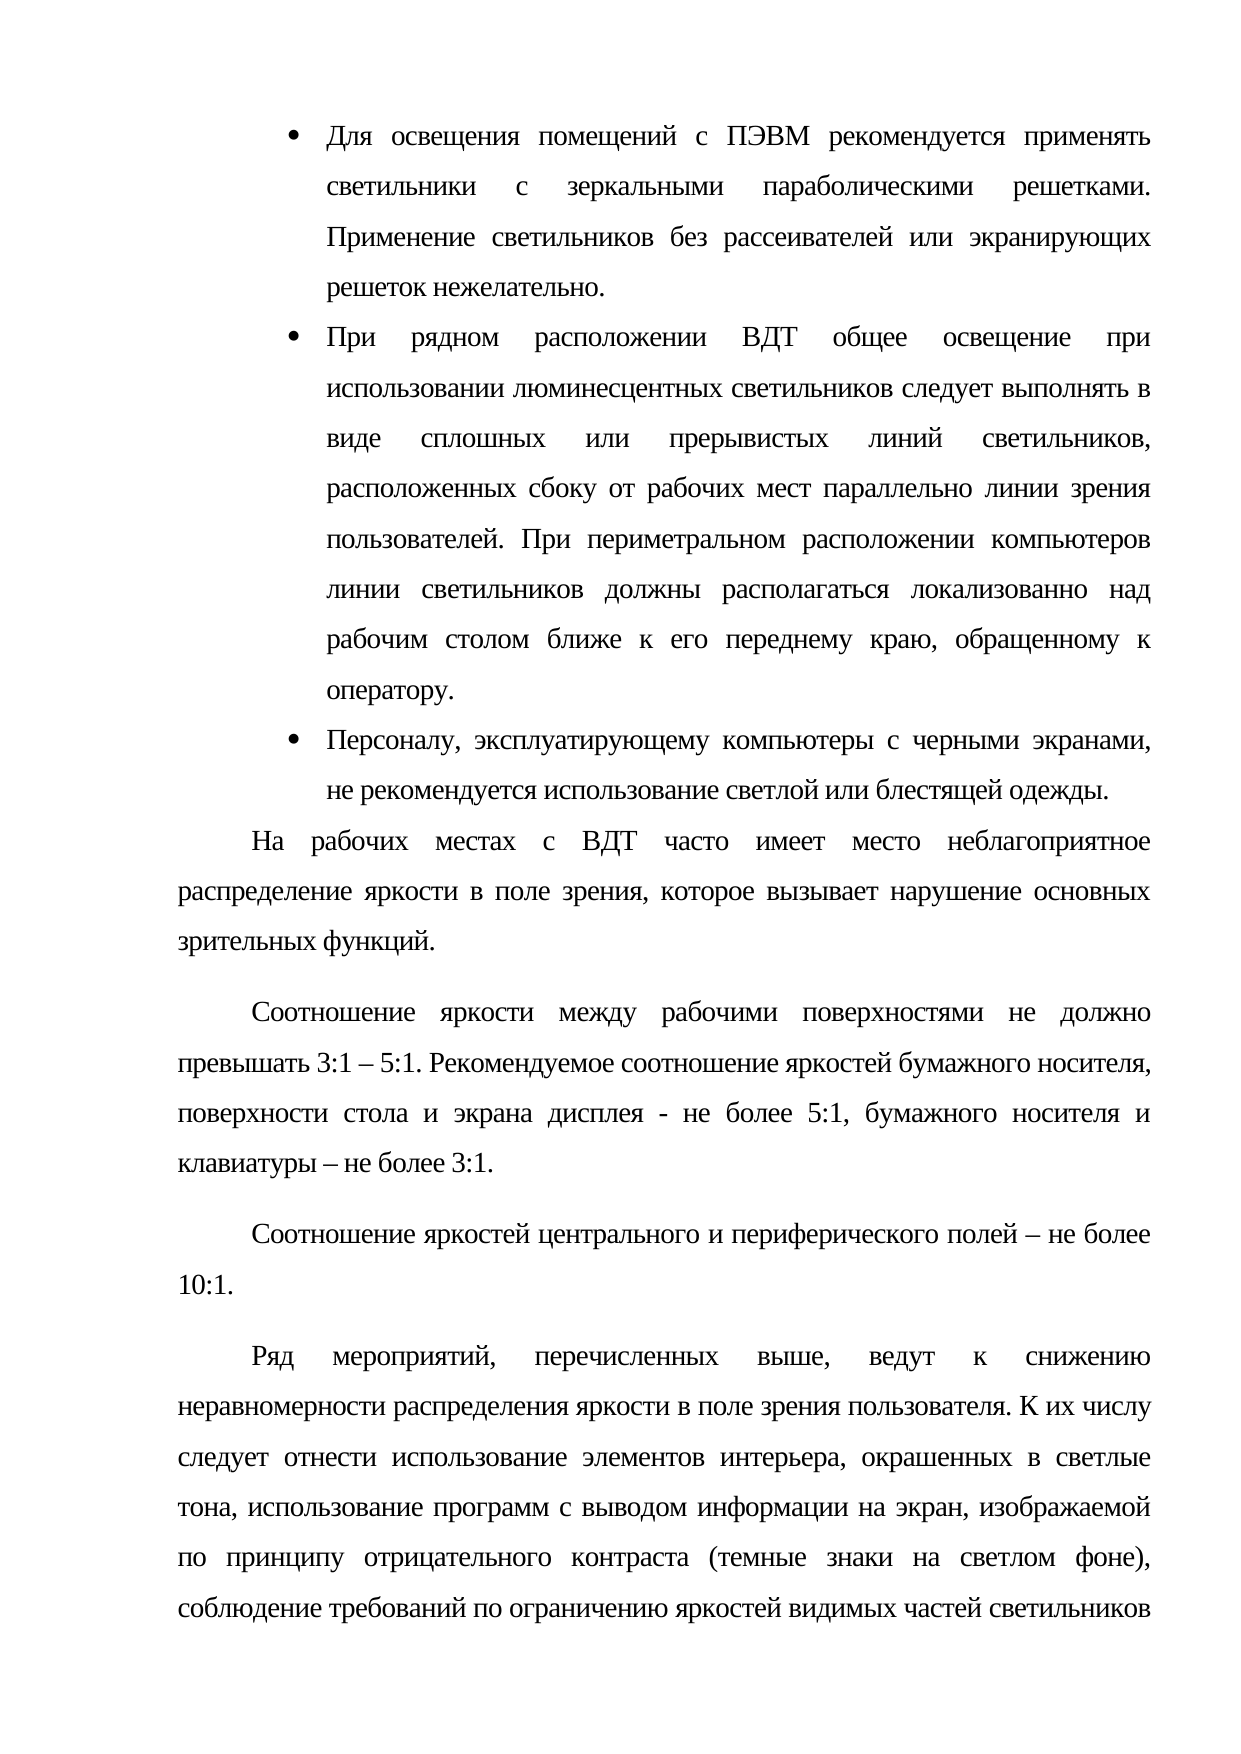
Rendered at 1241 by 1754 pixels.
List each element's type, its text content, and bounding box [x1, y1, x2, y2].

text На рабочих местах с ВДТ часто имеет место неблагоприятное распределение яркости в поле зрения, которое вызывает нарушение основных зрительных функций. [177, 823, 1152, 957]
text Соотношение яркости между рабочими поверхностями не должно превышать 3:1 – 5:1. Рекомендуемое соотношение яркостей бумажного носителя, поверхности стола и экрана дисплея - не более 5:1, бумажного носителя и клавиатуры – не более 3:1. [177, 994, 1152, 1179]
list Для освещения помещений с ПЭВМ рекомендуется применять светильники с зеркальными параболическими решетками. Применение светильников без рассеивателей или экранирующих решеток нежелательно. [288, 118, 1152, 303]
text Соотношение яркостей центрального и периферического полей – не более 10:1. [177, 1217, 1152, 1301]
list При рядном расположении ВДТ общее освещение при использовании люминесцентных светильников следует выполнять в виде сплошных или прерывистых линий светильников, расположенных сбоку от рабочих мест параллельно линии зрения пользователей. При периметральном расположении компьютеров линии светильников должны располагаться локализованно над рабочим столом ближе к его переднему краю, обращенному к оператору. [288, 319, 1152, 705]
list Персоналу, эксплуатирующему компьютеры с черными экранами, не рекомендуется использование светлой или блестящей одежды. [288, 722, 1152, 806]
